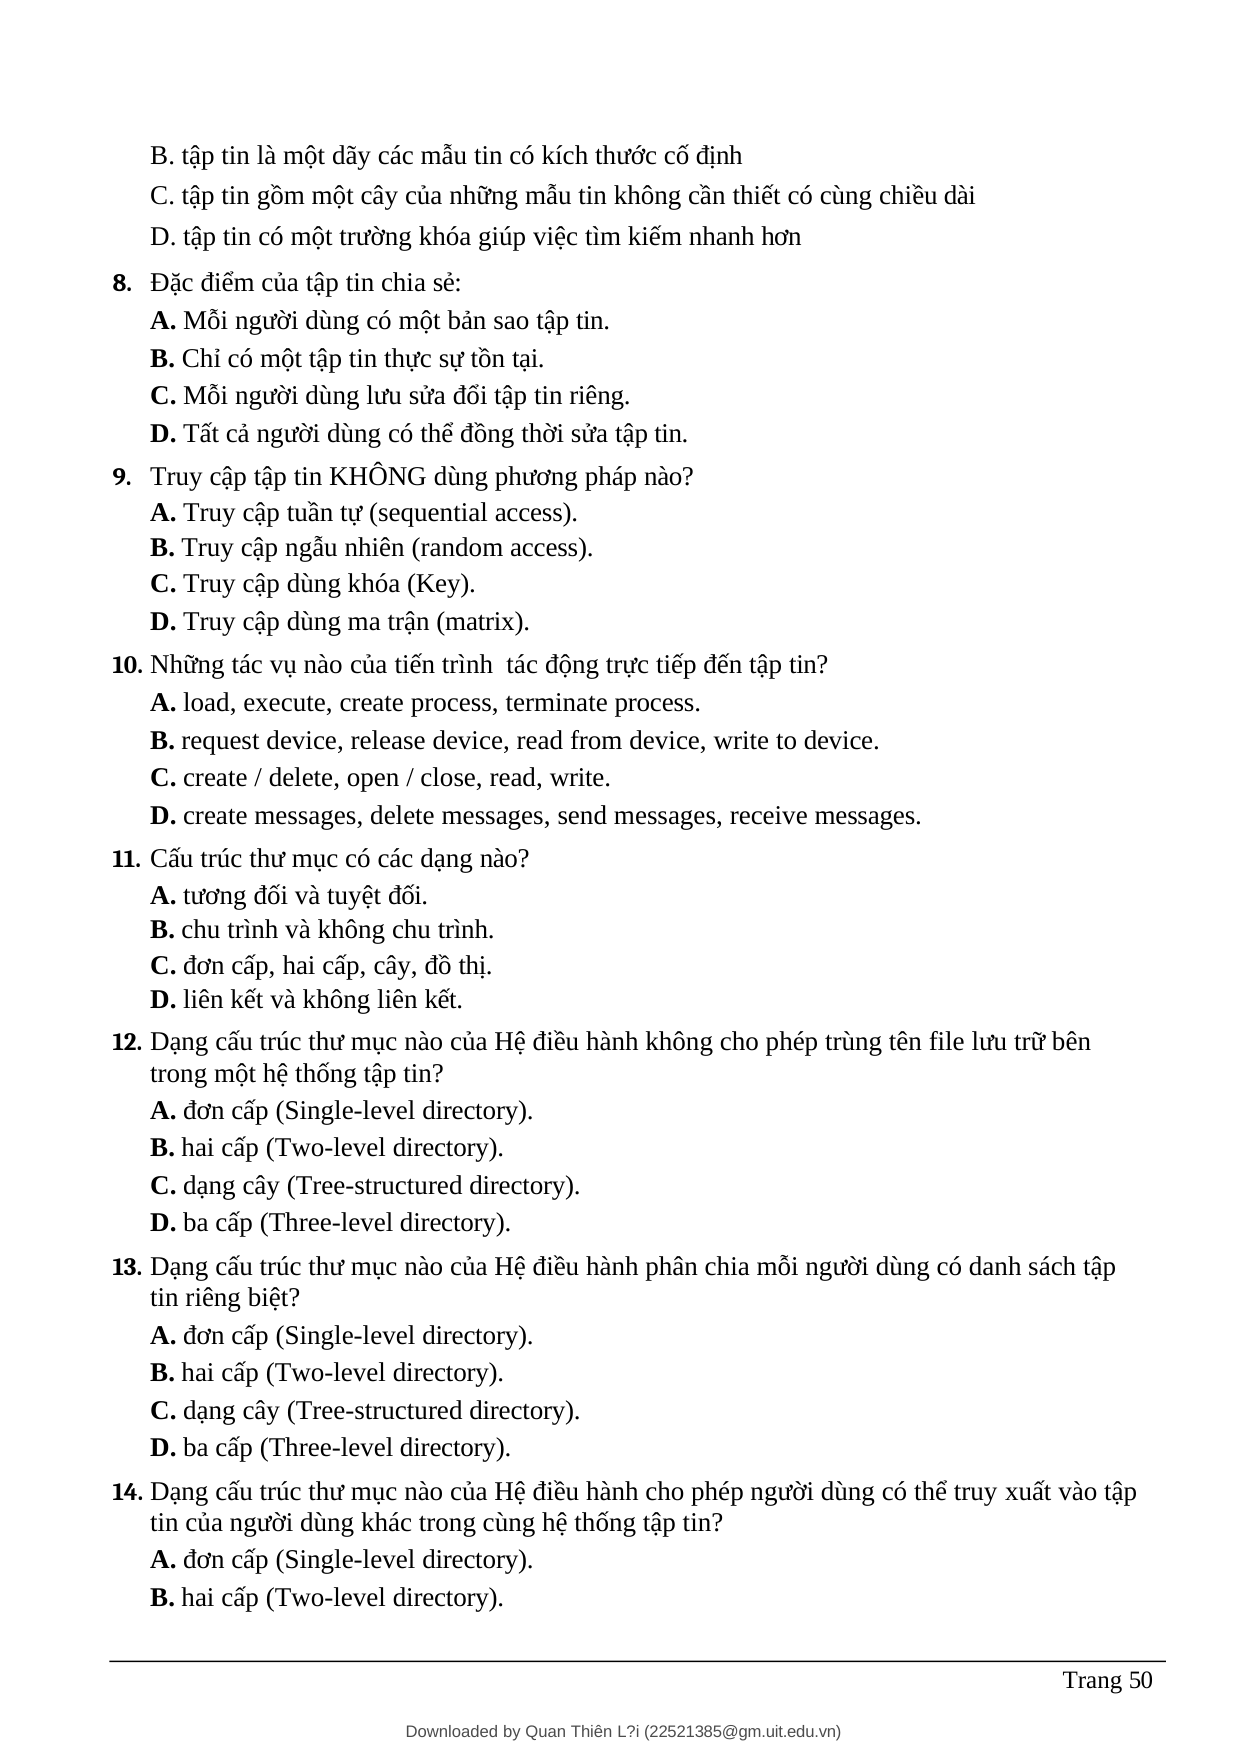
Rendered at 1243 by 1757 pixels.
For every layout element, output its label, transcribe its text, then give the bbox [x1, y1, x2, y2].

list Truy cập tập tin KHÔNG dùng phương pháp nào? [112, 460, 1166, 492]
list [150, 179, 1166, 211]
list Truy cập ngẫu nhiên (random access). [150, 531, 1166, 562]
list ba cấp (Three-level directory). [150, 1431, 1166, 1462]
list tập tin là một dãy các mẫu tin có kích thước cố định [150, 139, 1166, 170]
list Những tác vụ nào của tiến trình tác động trực tiếp đến tập tin? [112, 649, 1166, 680]
list Mỗi người dùng có một bản sao tập tin. [150, 304, 1166, 336]
list Truy cập dùng ma trận (matrix). [150, 605, 1166, 636]
list Dạng cấu trúc thư mục nào của Hệ điều hành phân chia mỗi người dùng có danh sách tập tin riêng biệt? [112, 1250, 1126, 1312]
list hai cấp (Two-level directory). [150, 1131, 1166, 1163]
list create / delete, open / close, read, write. [150, 761, 1166, 792]
list đơn cấp (Single-level directory). [150, 1544, 1166, 1575]
list chu trình và không chu trình. [150, 913, 1166, 945]
list request device, release device, read from device, write to device. [150, 724, 1166, 755]
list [150, 220, 1166, 251]
list Chỉ có một tập tin thực sự tồn tại. [150, 342, 1166, 373]
list Dạng cấu trúc thư mục nào của Hệ điều hành không cho phép trùng tên file lưu trữ bên trong một hệ thống tập tin? [112, 1025, 1101, 1088]
list tương đối và tuyệt đối. [150, 879, 1166, 910]
list load, execute, create process, terminate process. [150, 687, 1166, 718]
list liên kết và không liên kết. [150, 983, 1166, 1014]
list Truy cập dùng khóa (Key). [150, 568, 1166, 599]
list đơn cấp, hai cấp, cây, đồ thị. [150, 949, 1166, 980]
list hai cấp (Two-level directory). [150, 1356, 1166, 1387]
list dạng cây (Tree-structured directory). [150, 1394, 1166, 1425]
list Mỗi người dùng lưu sửa đổi tập tin riêng. [150, 379, 1166, 410]
list đơn cấp (Single-level directory). [150, 1094, 1166, 1125]
list create messages, delete messages, send messages, receive messages. [150, 799, 1166, 830]
list đơn cấp (Single-level directory). [150, 1319, 1166, 1350]
list dạng cây (Tree-structured directory). [150, 1169, 1166, 1200]
list Đặc điểm của tập tin chia sẻ: [112, 266, 1166, 298]
list Tất cả người dùng có thể đồng thời sửa tập tin. [150, 417, 1166, 448]
list Truy cập tuần tự (sequential access). [150, 497, 1166, 528]
list ba cấp (Three-level directory). [150, 1206, 1166, 1237]
list Cấu trúc thư mục có các dạng nào? [112, 842, 1166, 874]
list hai cấp (Two-level directory). [150, 1581, 1166, 1612]
list Dạng cấu trúc thư mục nào của Hệ điều hành cho phép người dùng có thể truy xuất vào tập tin của người dùng khác trong cùng hệ thống tập tin? [112, 1475, 1146, 1537]
